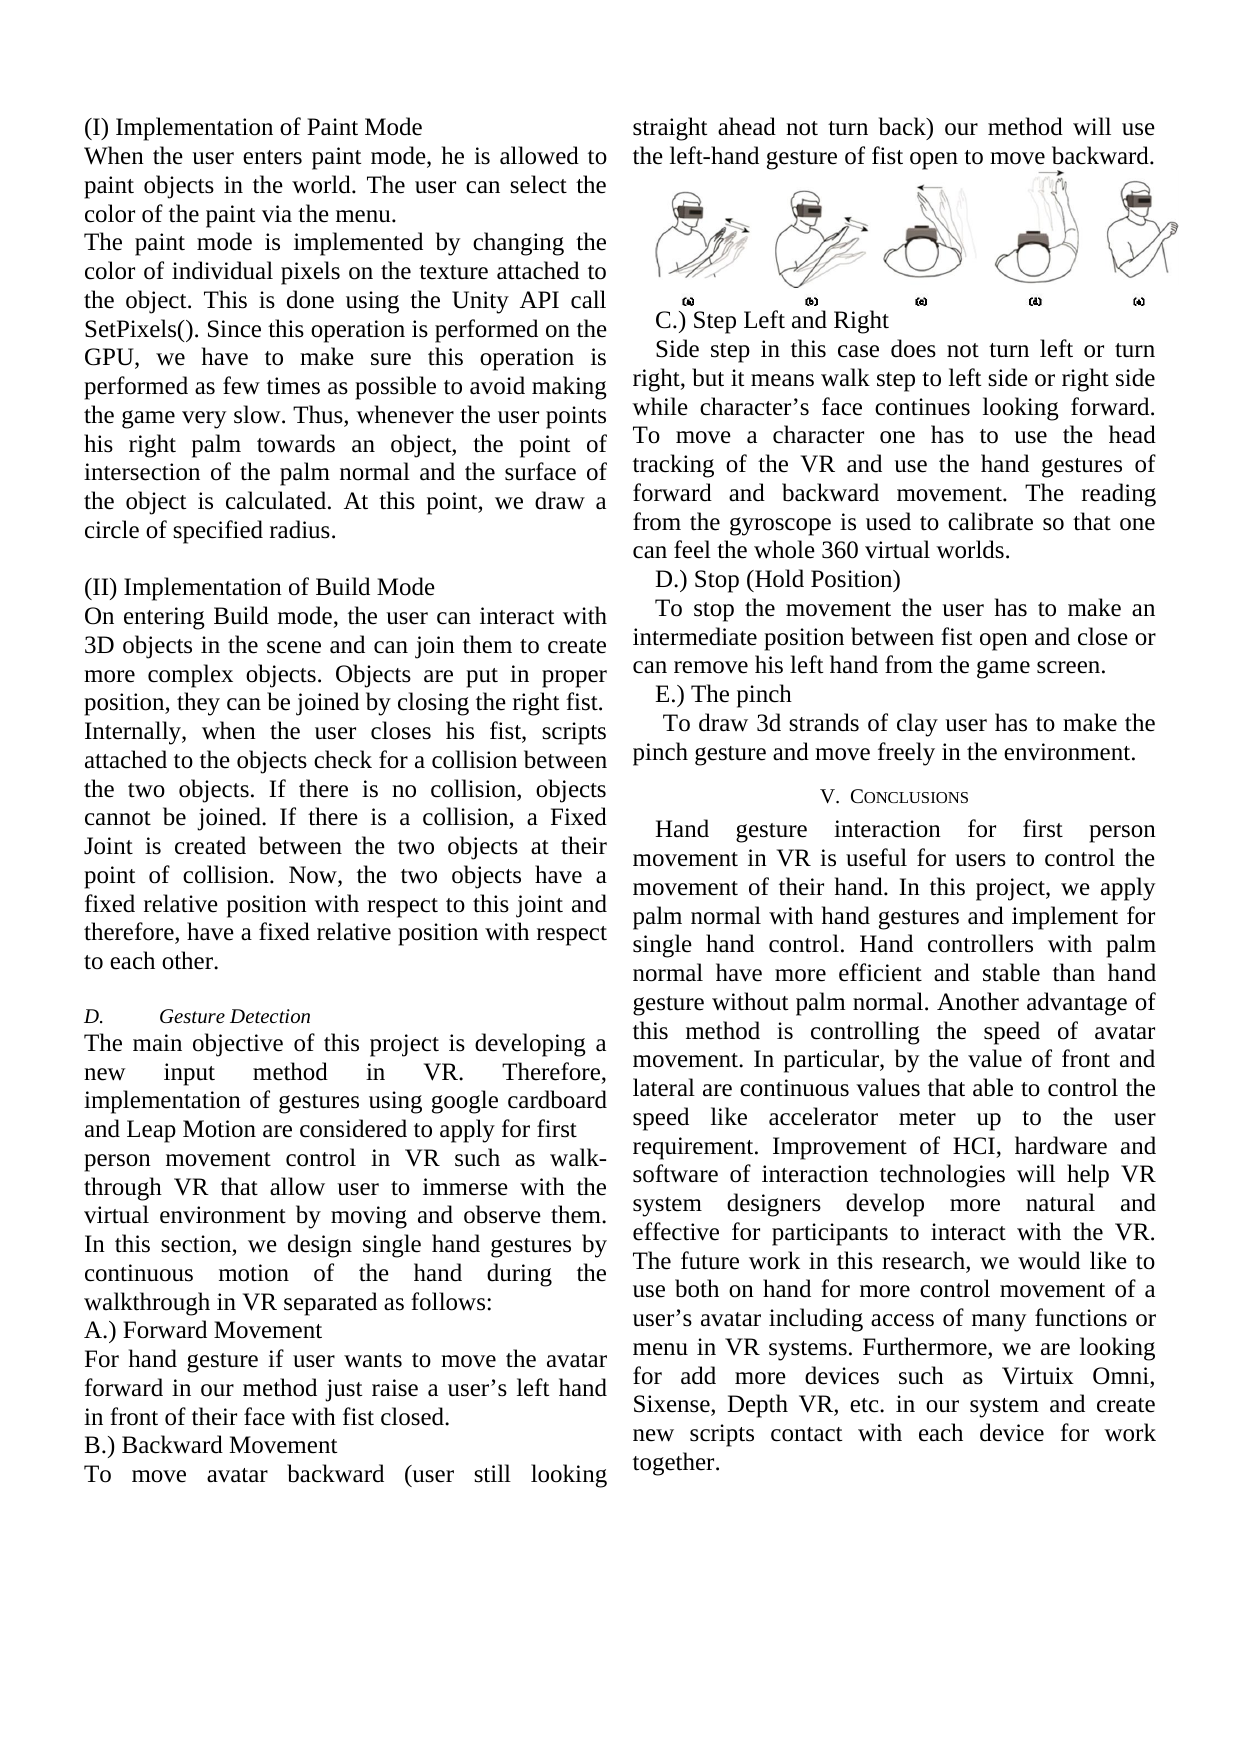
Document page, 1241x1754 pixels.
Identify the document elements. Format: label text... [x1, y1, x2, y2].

text Side step in this case does not turn left or turn right, but it means walk step to left side or right side while character’s face continues looking forward. To move a character one has to use the head tracking of the VR and use the hand gestures of forward and backward movement. The reading from the gyroscope is used to calibrate so that one can feel the whole 360 virtual worlds. [632, 334, 1156, 564]
text B.) Backward Movement [84, 1430, 608, 1459]
text (I) Implementation of Paint Mode [84, 112, 608, 141]
text The main objective of this project is developing a new input method in VR. Therefore, implementation of gestures using google cardboard and Leap Motion are considered to apply for first [84, 1028, 608, 1143]
text When the user enters paint mode, he is allowed to paint objects in the world. The user can select the color of the paint via the menu. [84, 141, 608, 227]
text A.) Forward Movement [84, 1315, 608, 1344]
text To stop the movement the user has to make an intermediate position between fist open and close or can remove his left hand from the game screen. [632, 593, 1156, 679]
picture [654, 170, 1179, 306]
text E.) The pinch [632, 679, 1156, 708]
text person movement control in VR such as walk-through VR that allow user to immerse with the virtual environment by moving and observe them. In this section, we design single hand gestures by continuous motion of the hand during the walkthrough in VR separated as follows: [84, 1143, 608, 1315]
text D.) Stop (Hold Position) [632, 564, 1156, 593]
list Gesture Detection [84, 1004, 608, 1028]
text To draw 3d strands of clay user has to make the pinch gesture and move freely in the environment. [632, 708, 1156, 765]
text To move avatar backward (user still looking straight ahead not turn back) our method will use the left-hand gesture of fist open to move backward. [632, 112, 1156, 170]
text The paint mode is implemented by changing the color of individual pixels on the texture attached to the object. This is done using the Unity API call SetPixels(). Since this operation is performed on the GPU, we have to make sure this operation is performed as few times as possible to avoid making the game very slow. Thus, whenever the user points his right palm towards an object, the point of intersection of the palm normal and the surface of the object is calculated. At this point, we draw a circle of specified radius. [84, 227, 608, 544]
text Internally, when the user closes his fist, scripts attached to the objects check for a collision between the two objects. If there is no collision, objects cannot be joined. If there is a collision, a Fixed Joint is created between the two objects at their point of collision. Now, the two objects have a fixed relative position with respect to this joint and therefore, have a fixed relative position with respect to each other. [84, 716, 608, 975]
text Hand gesture interaction for first person movement in VR is useful for users to control the movement of their hand. In this project, we apply palm normal with hand gestures and implement for single hand control. Hand controllers with palm normal have more efficient and stable than hand gesture without palm normal. Another advantage of this method is controlling the speed of avatar movement. In particular, by the value of front and lateral are continuous values that able to control the speed like accelerator meter up to the user requirement. Improvement of HCI, hardware and software of interaction technologies will help VR system designers develop more natural and effective for participants to interact with the VR. The future work in this research, we would like to use both on hand for more control movement of a user’s avatar including access of many functions or menu in VR systems. Furthermore, we are looking for add more devices such as Virtuix Omni, Sixense, Depth VR, etc. in our system and create new scripts contact with each device for work together. [632, 814, 1156, 1476]
text C.) Step Left and Right [632, 305, 1156, 334]
text (II) Implementation of Build Mode [84, 572, 608, 601]
list Conclusions [632, 784, 1156, 808]
text On entering Build mode, the user can interact with 3D objects in the scene and can join them to create more complex objects. Objects are put in proper position, they can be joined by closing the right fist. [84, 601, 608, 716]
text For hand gesture if user wants to move the avatar forward in our method just raise a user’s left hand in front of their face with fist closed. [84, 1344, 608, 1430]
text To move avatar backward (user still looking straight ahead not turn back) our method will use the left-hand gesture of fist open to move backward. [84, 1459, 608, 1488]
